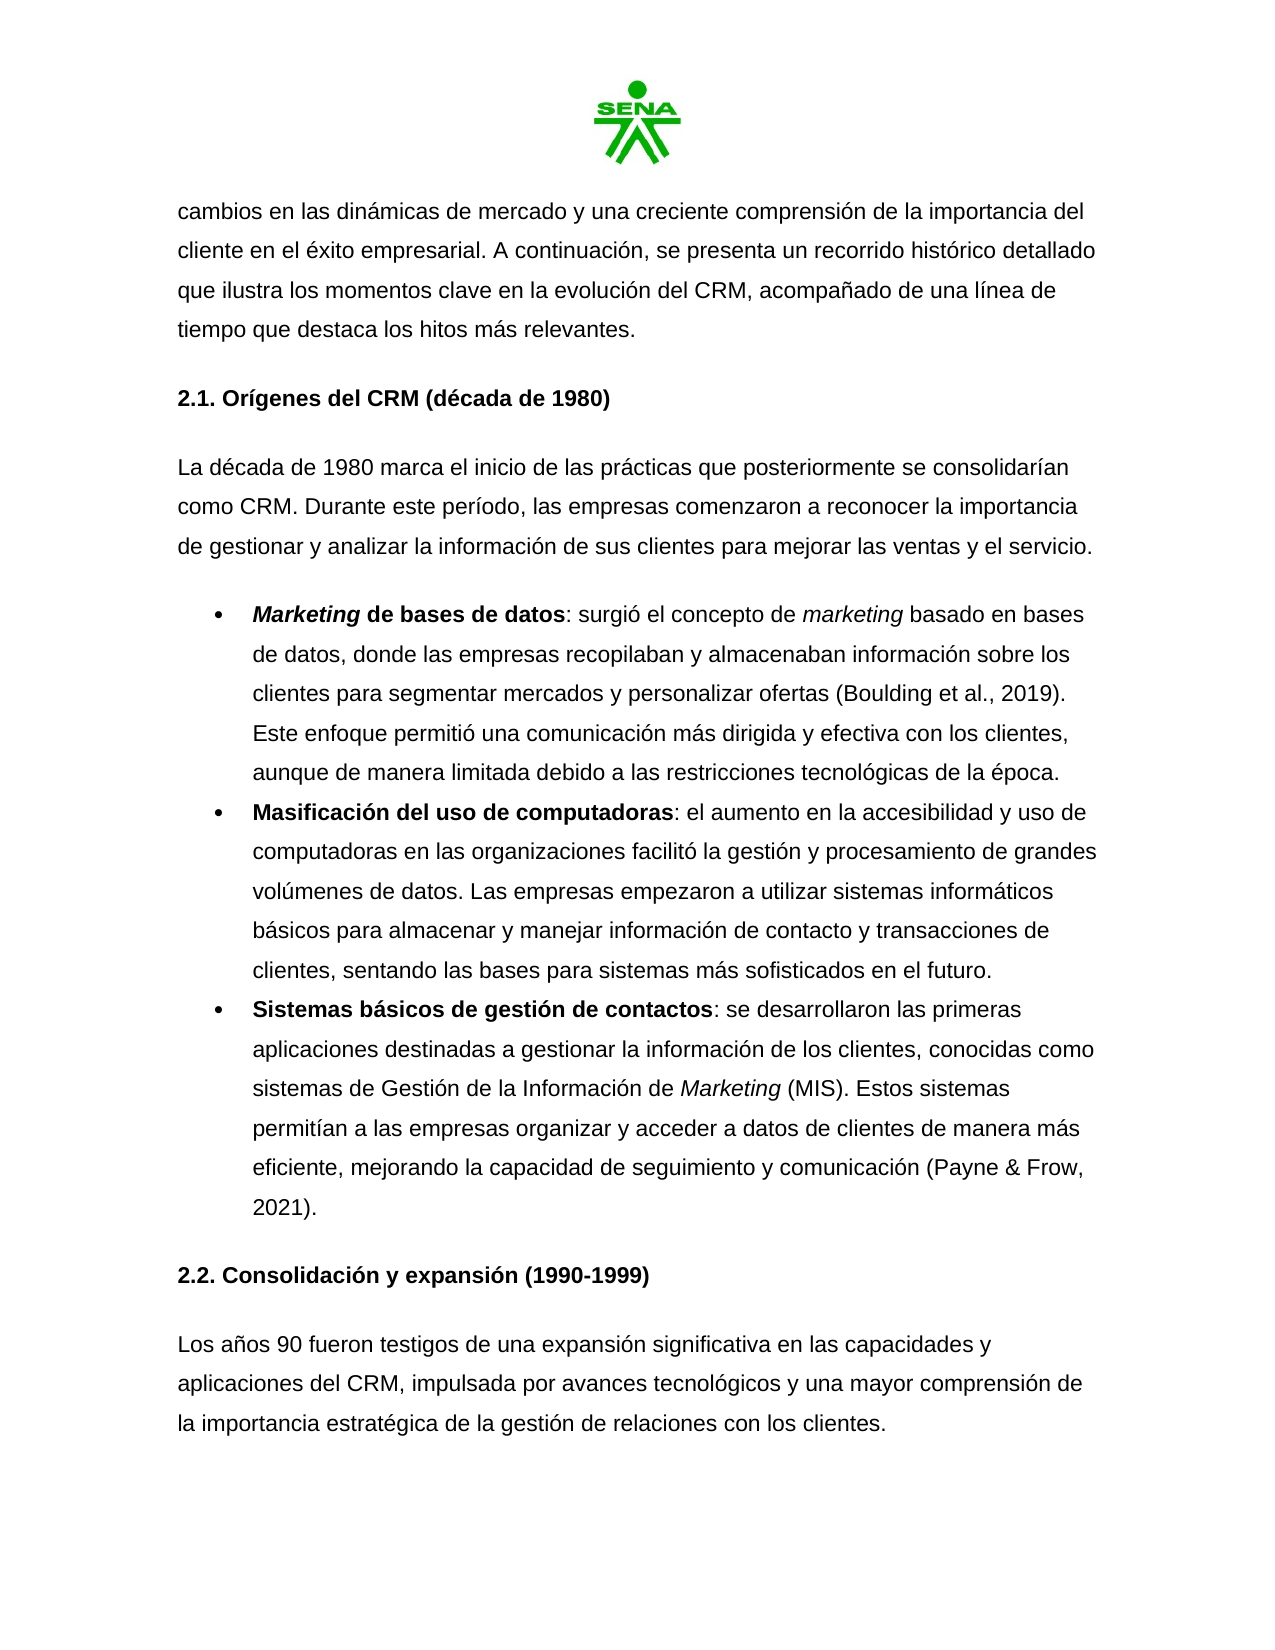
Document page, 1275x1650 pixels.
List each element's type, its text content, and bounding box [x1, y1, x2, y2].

list Masificación del uso de computadoras: el aumento en la accesibilidad y uso de computadoras en las organizaciones facilitó la gestión y procesamiento de grandes volúmenes de datos. Las empresas empezaron a utilizar sistemas informáticos básicos para almacenar y manejar información de contacto y transacciones de clientes, sentando las bases para sistemas más sofisticados en el futuro. [215, 828, 1098, 1012]
list Sistemas básicos de gestión de contactos: se desarrollaron las primeras aplicaciones destinadas a gestionar la información de los clientes, conocidas como sistemas de Gestión de la Información de Marketing (MIS). Estos sistemas permitían a las empresas organizar y acceder a datos de clientes de manera más eficiente, mejorando la capacidad de seguimiento y comunicación (Payne & Frow, 2021). [215, 1054, 1098, 1278]
text Los años 90 fueron testigos de una expansión significativa en las capacidades y aplicaciones del CRM, impulsada por avances tecnológicos y una mayor comprensión de la importancia estratégica de la gestión de relaciones con los clientes. [177, 1389, 1098, 1494]
subtitle 2.1. Orígenes del CRM (década de 1980) [177, 385, 1098, 411]
text La década de 1980 marca el inicio de las prácticas que posteriormente se consolidarían como CRM. Durante este período, las empresas comenzaron a reconocer la importancia de gestionar y analizar la información de sus clientes para mejorar las ventas y el servicio. [177, 454, 1098, 559]
subtitle 2.2. Consolidación y expansión (1990-1999) [177, 1320, 1098, 1347]
picture [588, 75, 687, 172]
list Marketing de bases de datos: surgió el concepto de marketing basado en bases de datos, donde las empresas recopilaban y almacenaban información sobre los clientes para segmentar mercados y personalizar ofertas (Boulding et al., 2019). Este enfoque permitió una comunicación más dirigida y efectiva con los clientes, aunque de manera limitada debido a las restricciones tecnológicas de la época. [215, 601, 1098, 786]
